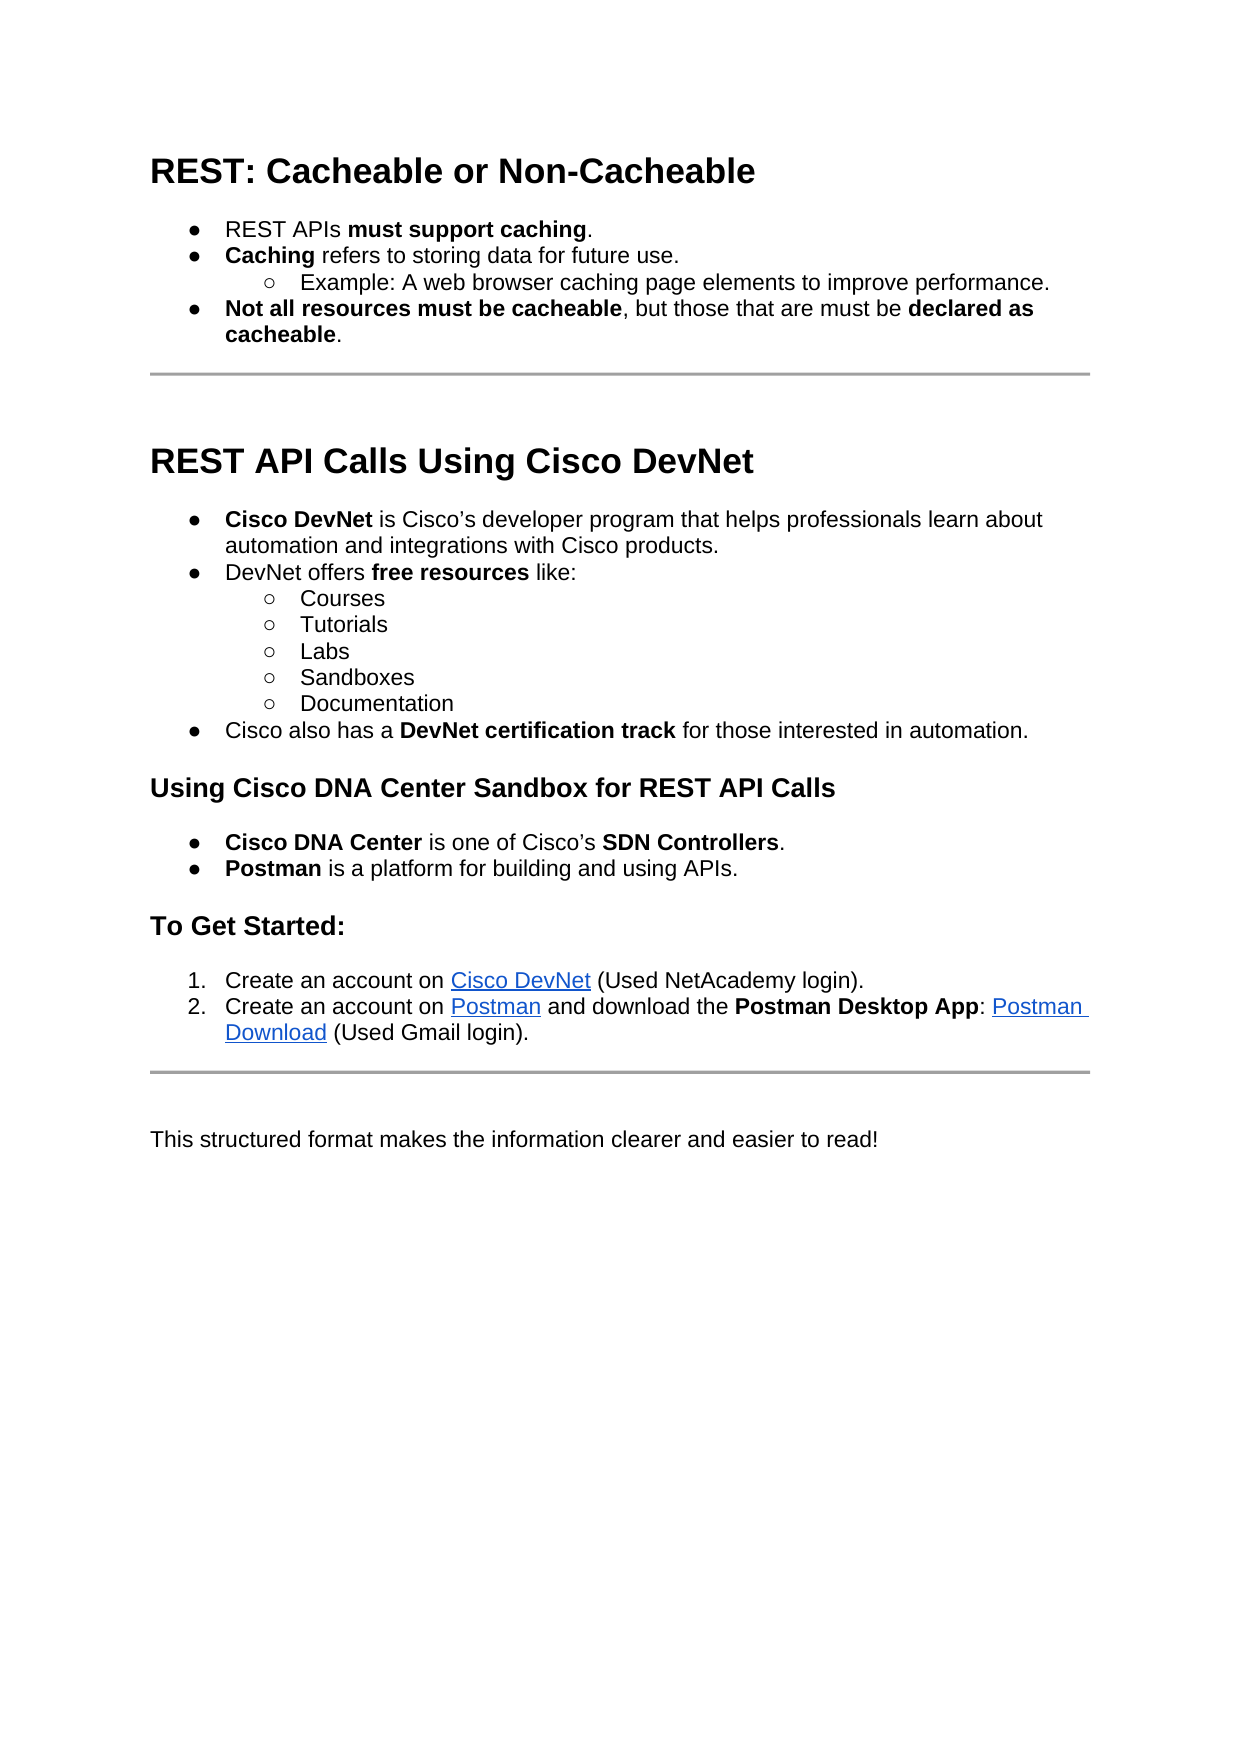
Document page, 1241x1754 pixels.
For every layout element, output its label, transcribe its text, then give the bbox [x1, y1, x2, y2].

list Create an account on Postman and download the Postman Desktop App: Postman Download (Used Gmail login). [187, 993, 1090, 1046]
list Tutorials [262, 611, 1090, 638]
list Cisco DNA Center is one of Cisco’s SDN Controllers. [187, 828, 1090, 855]
list Postman is a platform for building and using APIs. [187, 855, 1090, 881]
list Cisco also has a DevNet certification track for those interested in automation. [187, 717, 1090, 743]
list DevNet offers free resources like: [187, 559, 1090, 585]
list Create an account on Cisco DevNet (Used NetAcademy login). [187, 967, 1090, 993]
subtitle Using Cisco DNA Center Sandbox for REST API Calls [150, 772, 1090, 803]
list REST APIs must support caching. [187, 216, 1090, 242]
text This structured format makes the information clearer and easier to read! [150, 1126, 1090, 1152]
subtitle To Get Started: [150, 910, 1090, 942]
subtitle REST API Calls Using Cisco DevNet [150, 440, 1090, 481]
list Not all resources must be cacheable, but those that are must be declared as cacheable. [187, 295, 1090, 347]
list Sandboxes [262, 664, 1090, 690]
list Caching refers to storing data for future use. [187, 242, 1090, 268]
list Example: A web browser caching page elements to improve performance. [262, 268, 1090, 295]
list Cisco DevNet is Cisco’s developer program that helps professionals learn about automation and integrations with Cisco products. [187, 506, 1090, 559]
list Courses [262, 585, 1090, 611]
list Documentation [262, 690, 1090, 717]
list Labs [262, 638, 1090, 664]
subtitle REST: Cacheable or Non-Cacheable [150, 150, 1090, 191]
